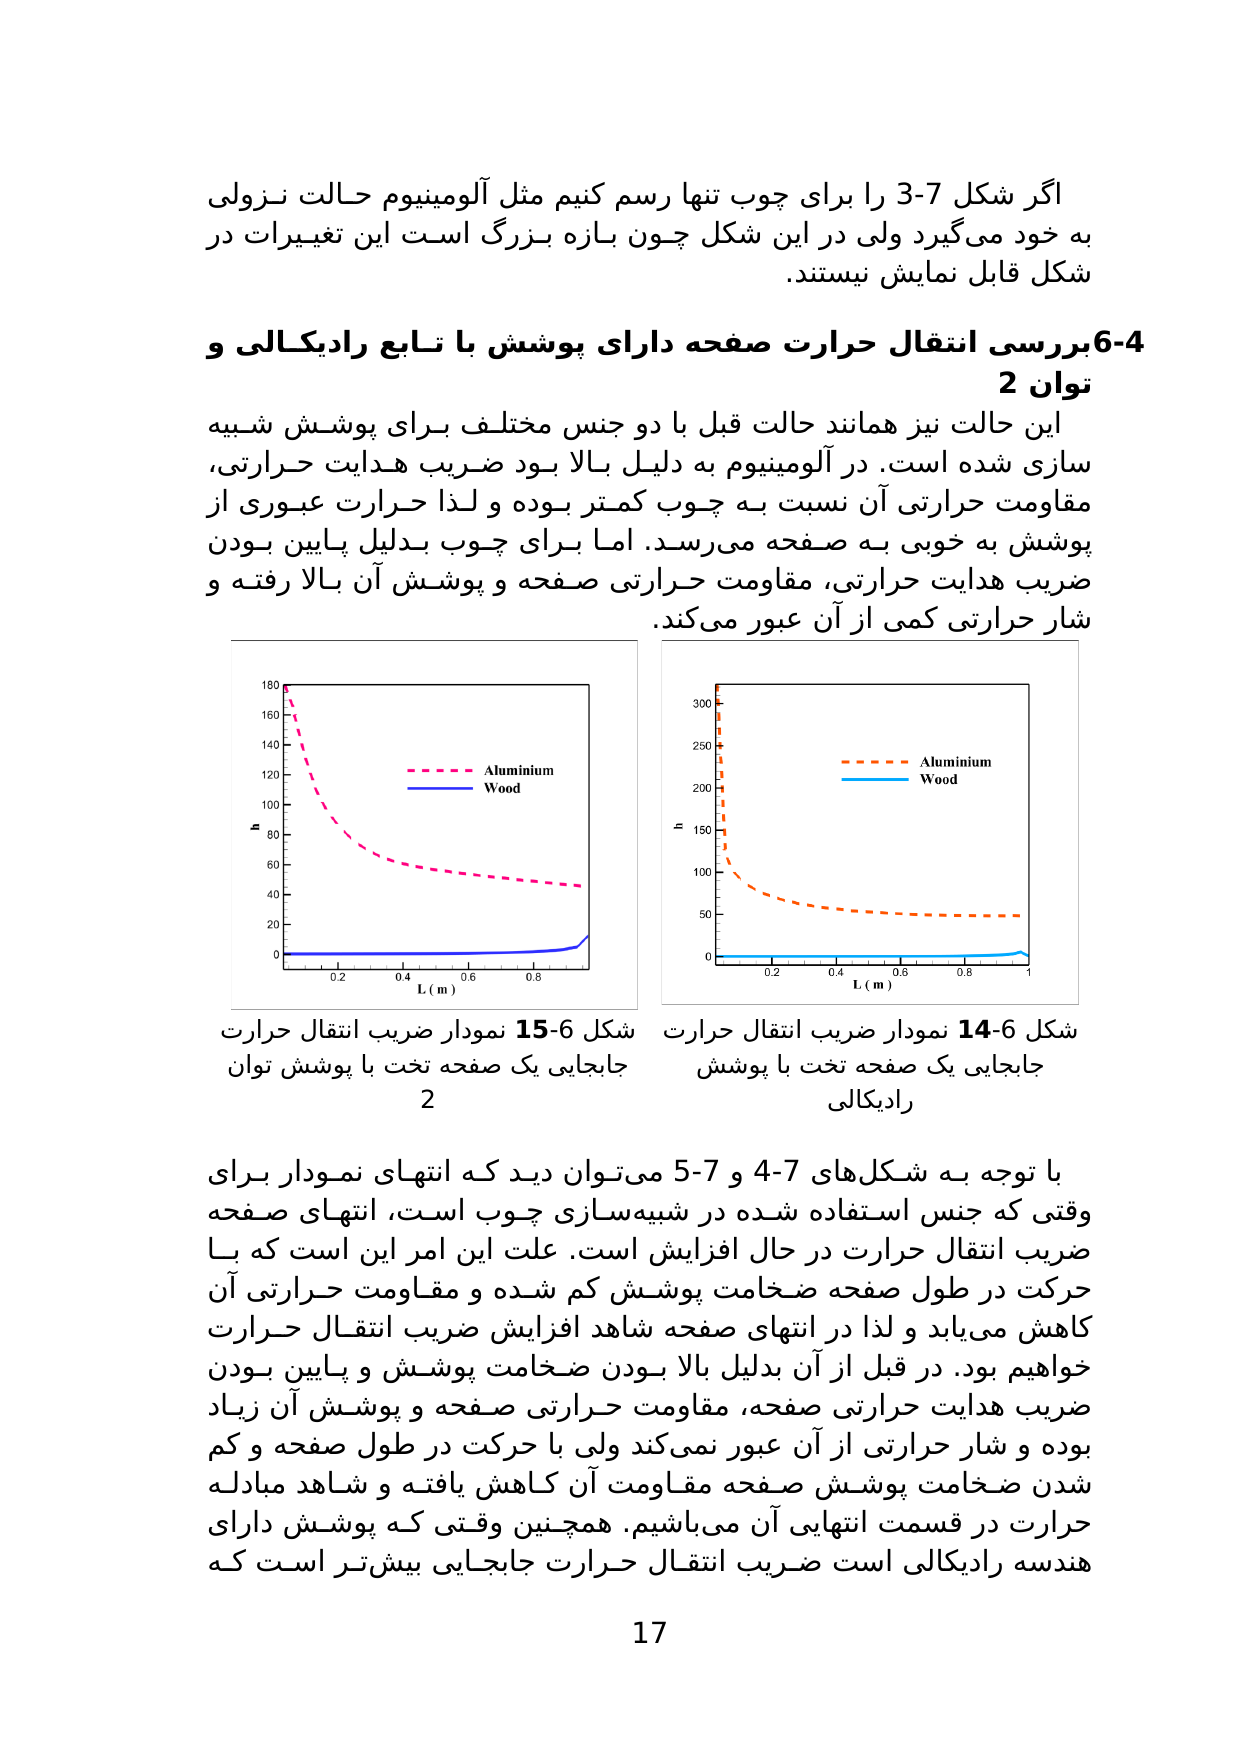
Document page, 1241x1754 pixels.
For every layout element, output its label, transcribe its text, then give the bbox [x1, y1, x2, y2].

table_header [207, 641, 649, 1015]
text اگر شکل 7-3 را برای چوب تنها رسم کنیم مثل آلومینیوم حالت نزولی به خود می‌گیرد ولی در این شکل چون بازه بزرگ است این تغییرات در شکل قابل نمایش نیستند. [207, 177, 1092, 289]
text این حالت نیز همانند حالت قبل با دو جنس مختلف برای پوشش شبیه سازی شده است. در آلومینیوم به دلیل بالا بود ضریب هدایت حرارتی، مقاومت حرارتی آن نسبت به چوب کمتر بوده و لذا حرارت عبوری از پوشش به خوبی به صفحه می‌رسد. اما برای چوب بدلیل پایین بودن ضریب هدایت حرارتی، مقاومت حرارتی صفحه و پوشش آن بالا رفته و شار حرارتی کمی از آن عبور می‌کند. [207, 407, 1092, 636]
picture [231, 640, 638, 1010]
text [207, 1154, 1092, 1578]
subtitle بررسی انتقال حرارت صفحه دارای پوشش با تابع رادیکالی و توان 2 [207, 325, 1092, 400]
table_header [649, 641, 1092, 1015]
picture [661, 640, 1079, 1005]
